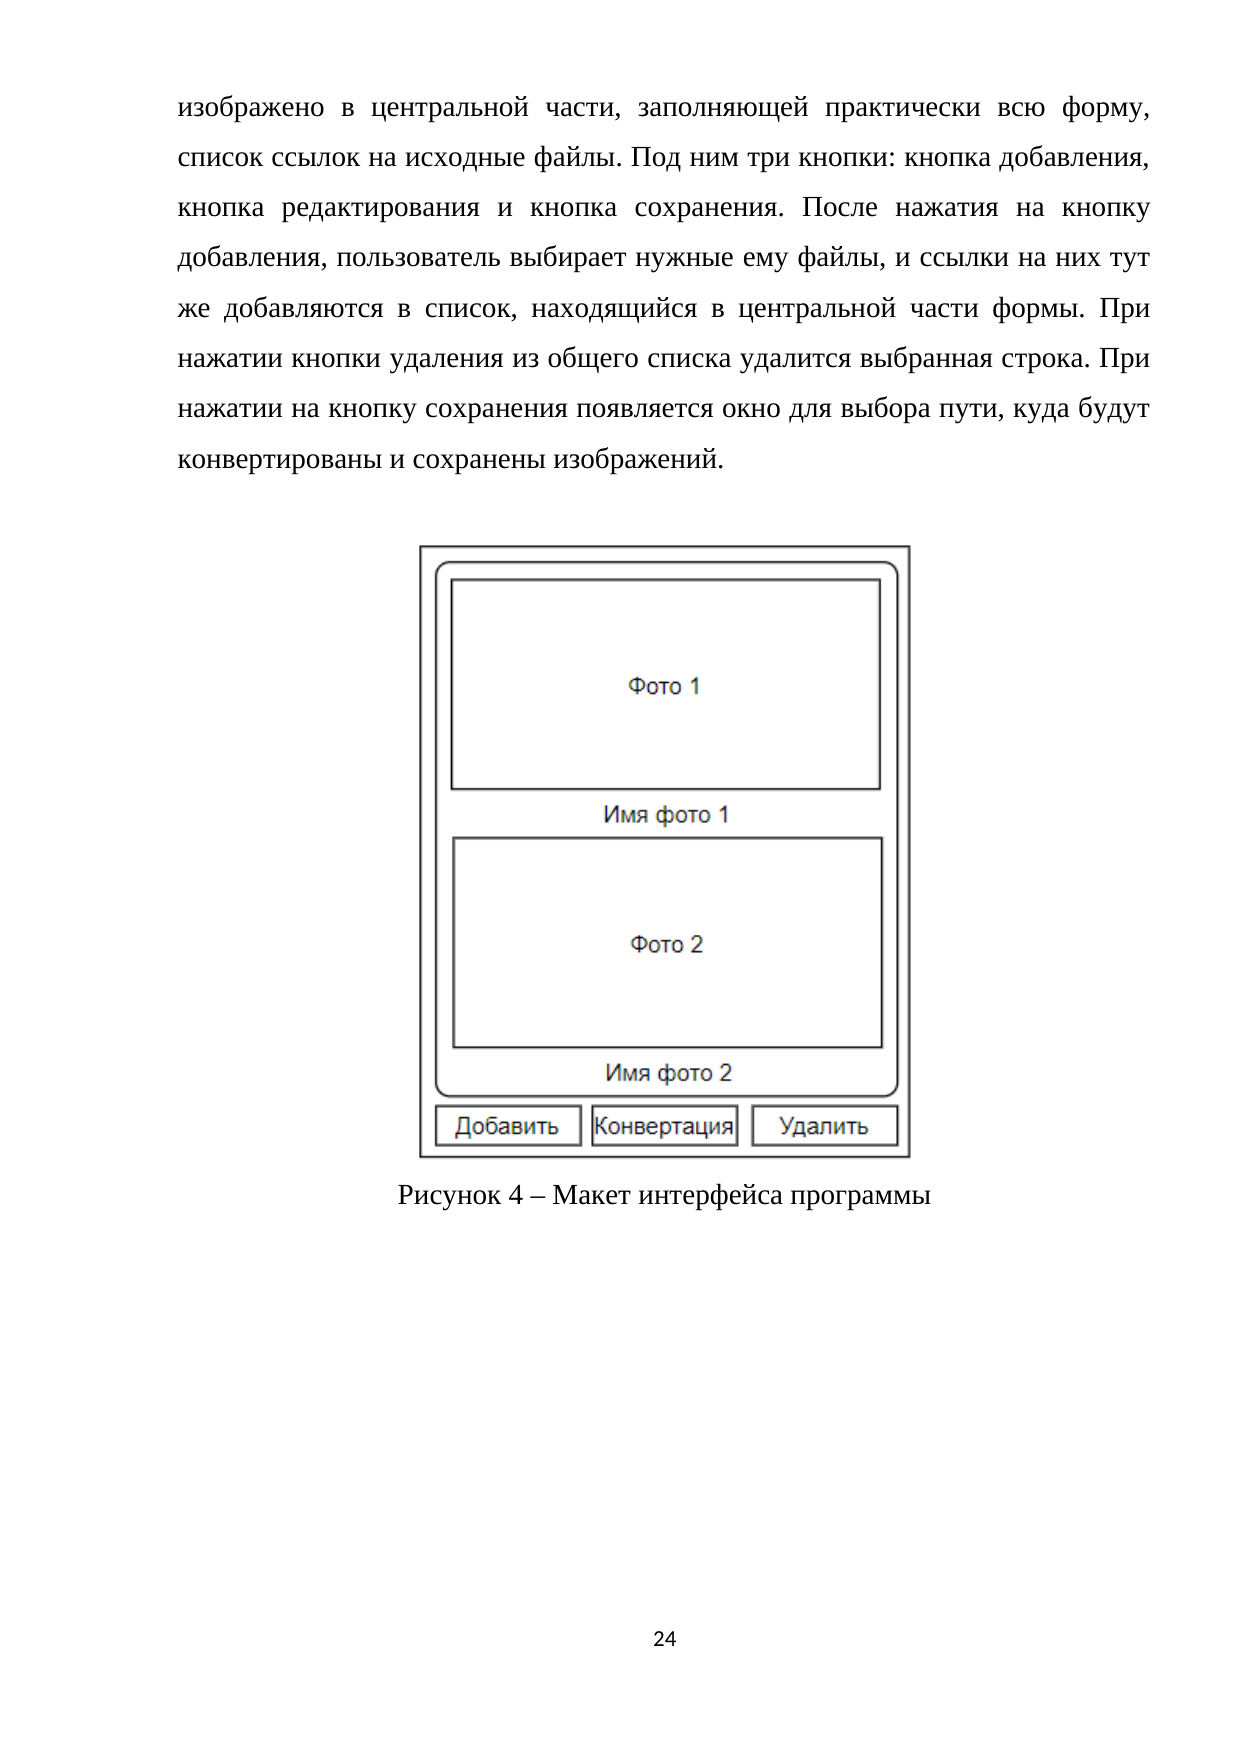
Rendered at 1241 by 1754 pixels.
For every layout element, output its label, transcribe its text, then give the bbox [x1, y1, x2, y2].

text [177, 89, 1152, 474]
picture [415, 541, 914, 1161]
text Рисунок 4 – Макет интерфейса программы [177, 1177, 1152, 1211]
